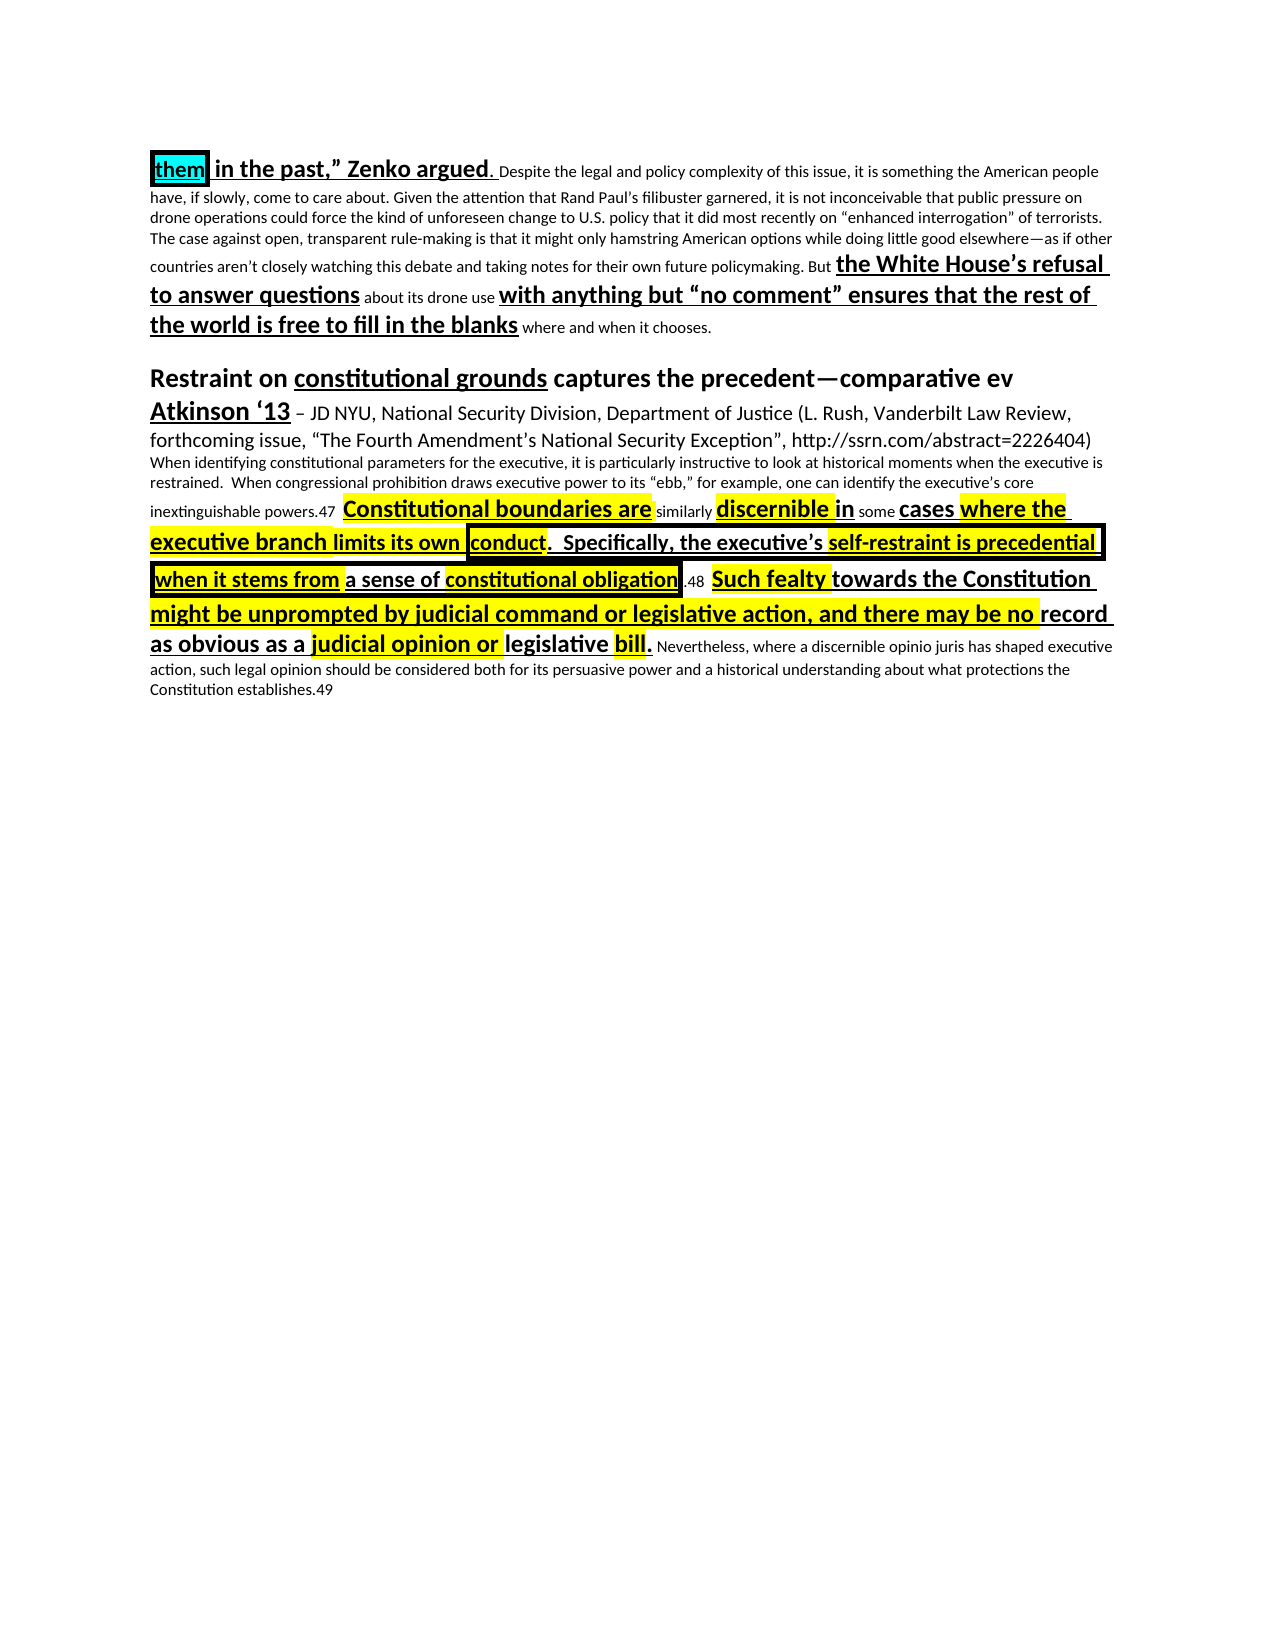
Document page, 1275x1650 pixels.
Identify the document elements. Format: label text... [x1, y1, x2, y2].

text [150, 150, 1125, 340]
subtitle Restraint on constitutional grounds captures the precedent—comparative ev [150, 361, 1125, 394]
text When identifying constitutional parameters for the executive, it is particularly instructive to look at historical moments when the executive is restrained. When congressional prohibition draws executive power to its “ebb,” for example, one can identify the executive’s core inextinguishable powers.47 Constitutional boundaries are similarly discernible in some cases where the executive branch limits its own conduct. Specifically, the executive’s self-restraint is precedential when it stems from a sense of constitutional obligation.48 Such fealty towards the Constitution might be unprompted by judicial command or legislative action, and there may be no record as obvious as a judicial opinion or legislative bill. Nevertheless, where a discernible opinio juris has shaped executive action, such legal opinion should be considered both for its persuasive power and a historical understanding about what protections the Constitution establishes.49 [150, 452, 1125, 700]
text Atkinson ‘13 – JD NYU, National Security Division, Department of Justice (L. Rush, Vanderbilt Law Review, forthcoming issue, “The Fourth Amendment’s National Security Exception”, http://ssrn.com/abstract=2226404) [150, 394, 1125, 452]
